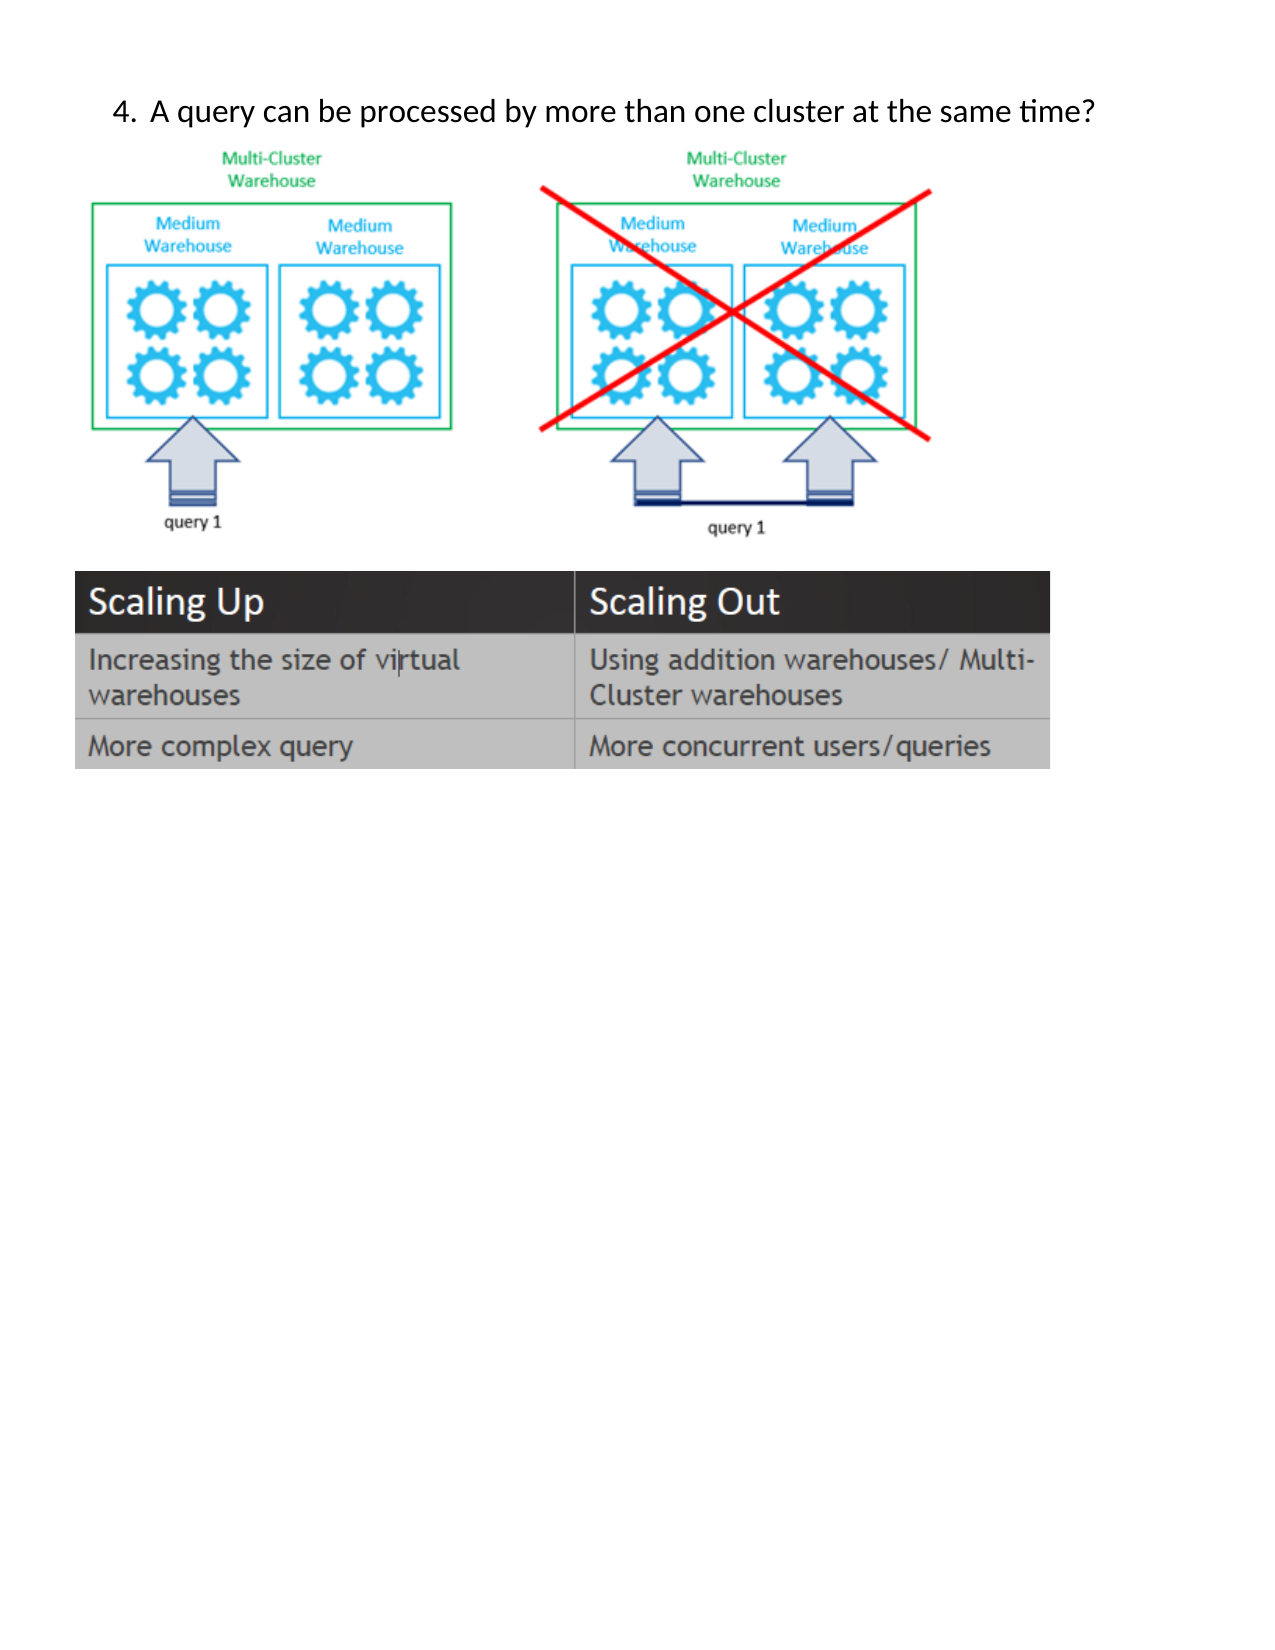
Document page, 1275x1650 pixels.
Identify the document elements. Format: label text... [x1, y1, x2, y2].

picture [75, 571, 1050, 769]
subtitle A query can be processed by more than one cluster at the same time? [112, 75, 1200, 131]
picture [75, 131, 944, 547]
